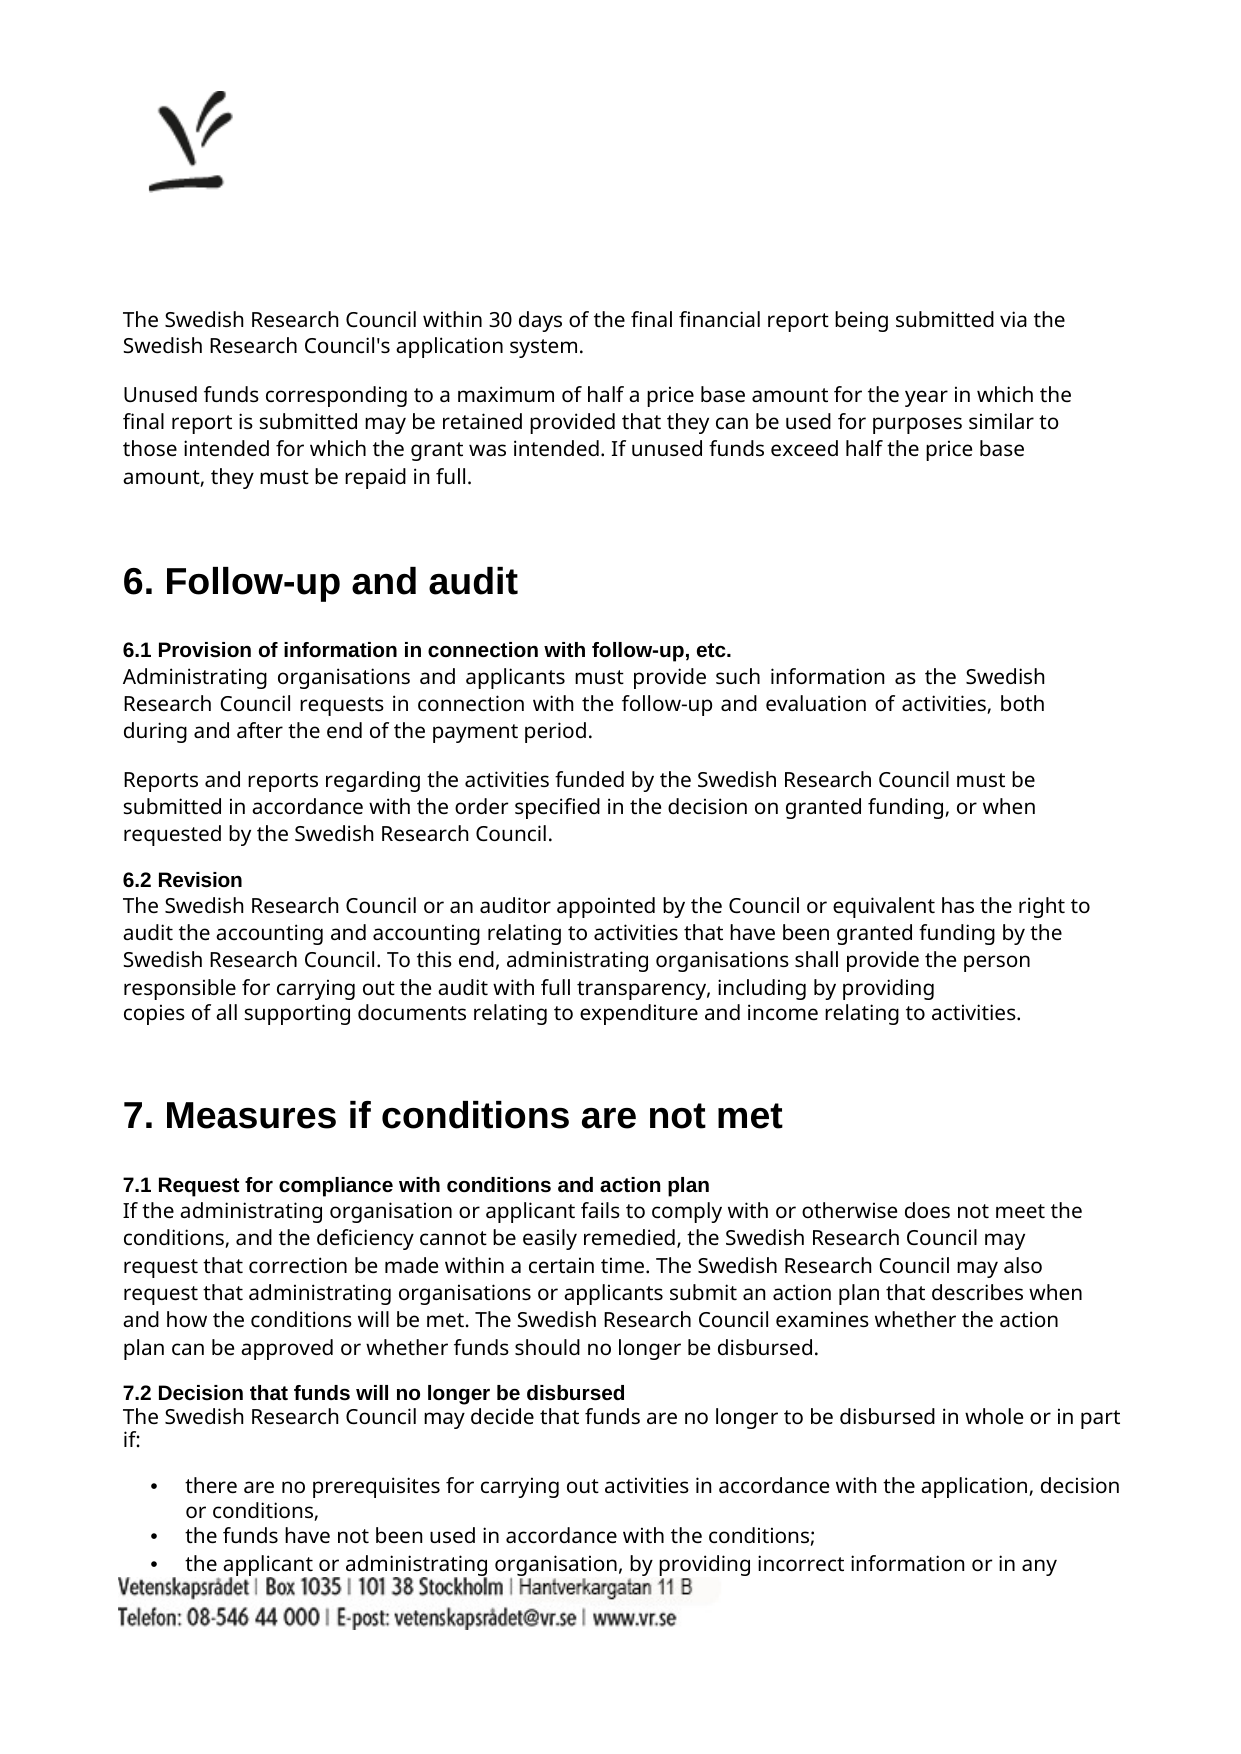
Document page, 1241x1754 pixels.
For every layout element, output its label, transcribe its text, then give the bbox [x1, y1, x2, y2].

subtitle Provision of information in connection with follow-up, etc. [123, 639, 1122, 663]
subtitle Request for compliance with conditions and action plan [123, 1173, 1122, 1197]
subtitle Follow-up and audit [123, 559, 1122, 602]
subtitle Revision [123, 868, 1122, 892]
text The Swedish Research Council or an auditor appointed by the Council or equivalent has the right to audit the accounting and accounting relating to activities that have been granted funding by the Swedish Research Council. To this end, administrating organisations shall provide the person responsible for carrying out the audit with full transparency, including by providing [123, 892, 1122, 1001]
text If the administrating organisation or applicant fails to comply with or otherwise does not meet the conditions, and the deficiency cannot be easily remedied, the Swedish Research Council may request that correction be made within a certain time. The Swedish Research Council may also request that administrating organisations or applicants submit an action plan that describes when and how the conditions will be met. The Swedish Research Council examines whether the action plan can be approved or whether funds should no longer be disbursed. [123, 1197, 1106, 1361]
text The Swedish Research Council within 30 days of the final financial report being submitted via the Swedish Research Council's application system. [123, 305, 1122, 360]
subtitle Decision that funds will no longer be disbursed [123, 1382, 1122, 1405]
subtitle Measures if conditions are not met [123, 1093, 1122, 1136]
list there are no prerequisites for carrying out activities in accordance with the application, decision or conditions, [148, 1473, 1122, 1524]
picture [148, 91, 233, 193]
text copies of all supporting documents relating to expenditure and income relating to activities. [123, 1001, 1122, 1025]
picture [118, 1577, 722, 1630]
text Reports and reports regarding the activities funded by the Swedish Research Council must be submitted in accordance with the order specified in the decision on granted funding, or when requested by the Swedish Research Council. [123, 766, 1122, 848]
text Administrating organisations and applicants must provide such information as the Swedish Research Council requests in connection with the follow-up and evaluation of activities, both during and after the end of the payment period. [123, 663, 1047, 745]
text Unused funds corresponding to a maximum of half a price base amount for the year in which the final report is submitted may be retained provided that they can be used for purposes similar to those intended for which the grant was intended. If unused funds exceed half the price base amount, they must be repaid in full. [123, 381, 1099, 490]
list the funds have not been used in accordance with the conditions; [148, 1524, 1122, 1549]
text The Swedish Research Council may decide that funds are no longer to be disbursed in whole or in part if: [123, 1405, 1122, 1453]
